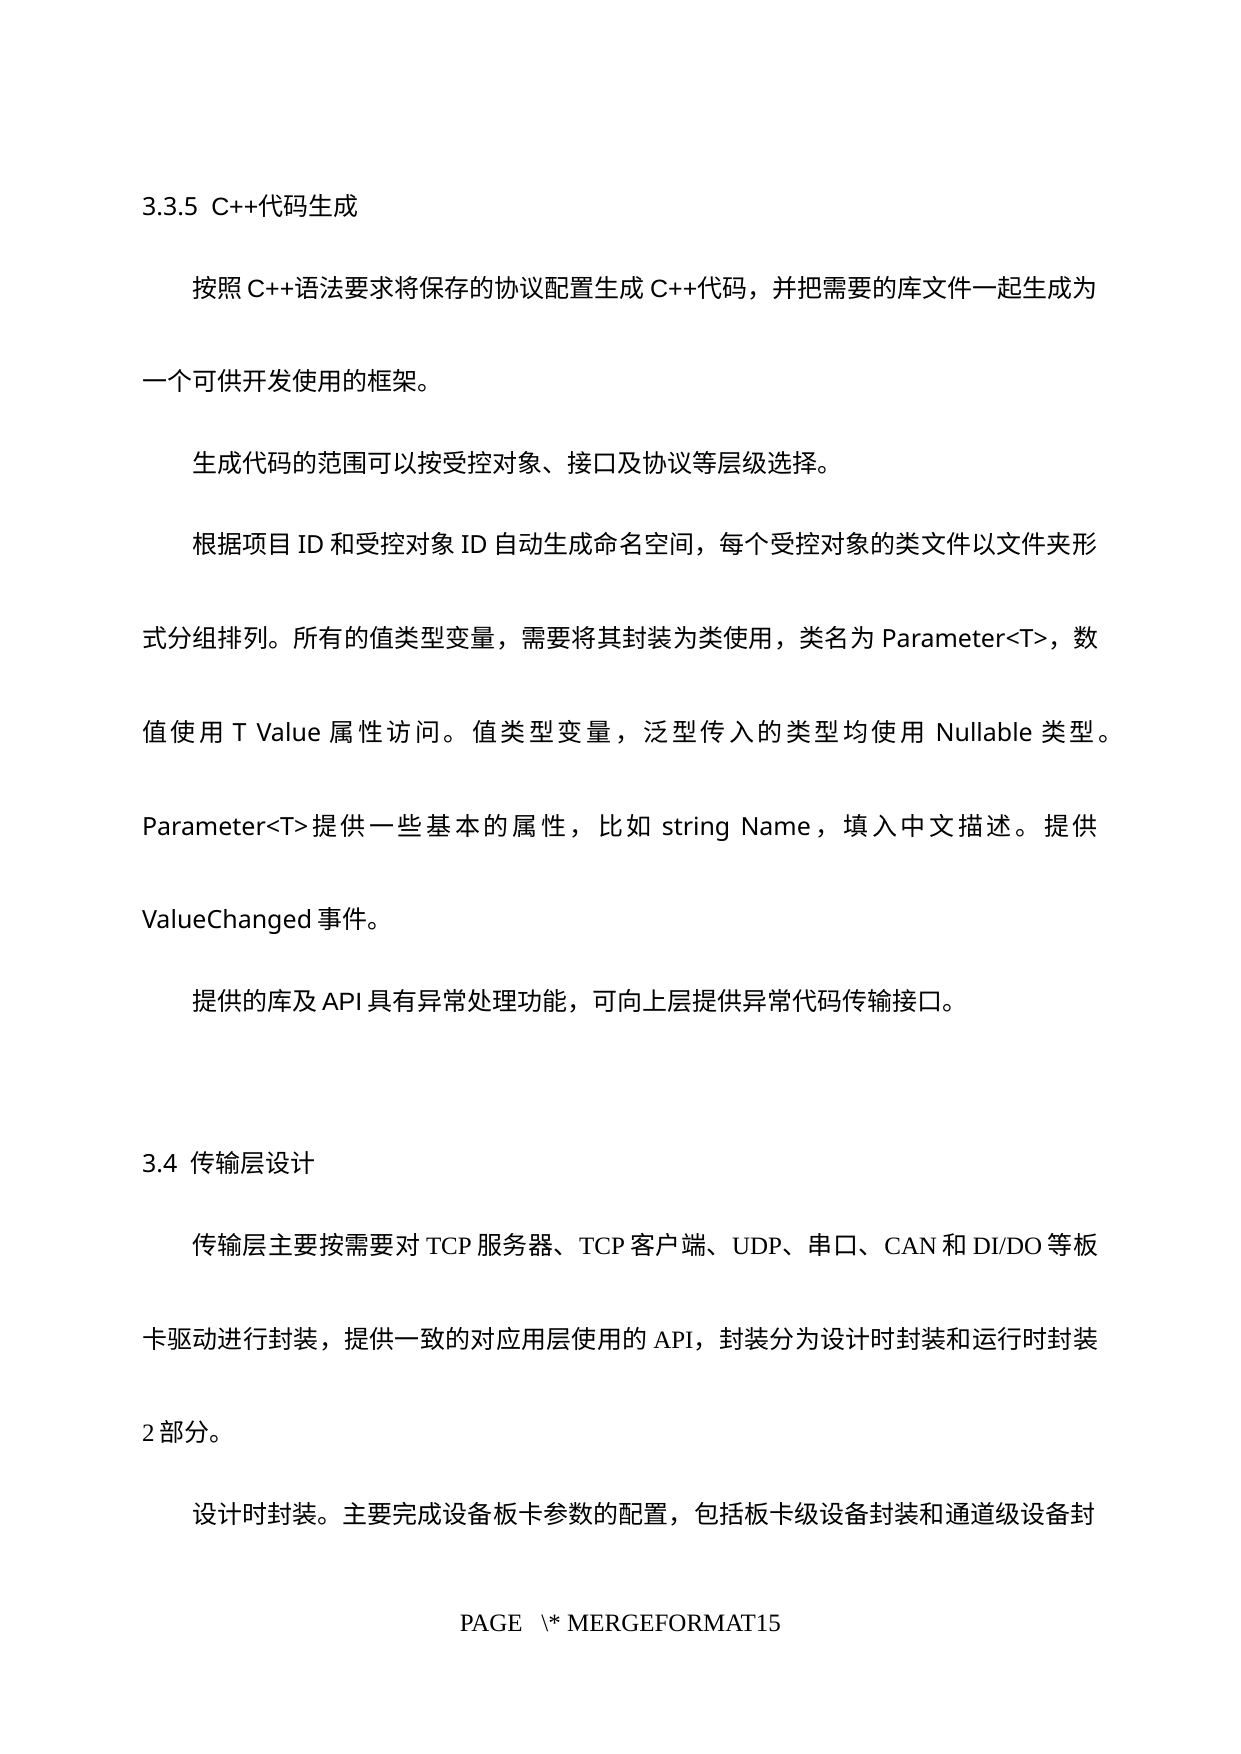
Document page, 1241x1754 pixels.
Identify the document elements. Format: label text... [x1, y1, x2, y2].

text 按照C++语法要求将保存的协议配置生成C++代码，并把需要的库文件一起生成为一个可供开发使用的框架。 [142, 252, 1098, 414]
text 生成代码的范围可以按受控对象、接口及协议等层级选择。 [142, 427, 1098, 495]
subtitle 传输层设计 [142, 1128, 1098, 1196]
text 根据项目ID和受控对象ID自动生成命名空间，每个受控对象的类文件以文件夹形式分组排列。所有的值类型变量，需要将其封装为类使用，类名为Parameter<T>，数值使用T Value属性访问。值类型变量，泛型传入的类型均使用Nullable类型。Parameter<T>提供一些基本的属性，比如string Name，填入中文描述。提供ValueChanged事件。 [142, 509, 1098, 952]
text 传输层主要按需要对TCP服务器、TCP客户端、UDP、串口、CAN和DI/DO等板卡驱动进行封装，提供一致的对应用层使用的API，封装分为设计时封装和运行时封装2部分。 [142, 1209, 1098, 1465]
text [142, 1478, 1098, 1546]
text 提供的库及API具有异常处理功能，可向上层提供异常代码传输接口。 [142, 965, 1098, 1033]
subtitle C++代码生成 [142, 171, 1098, 238]
